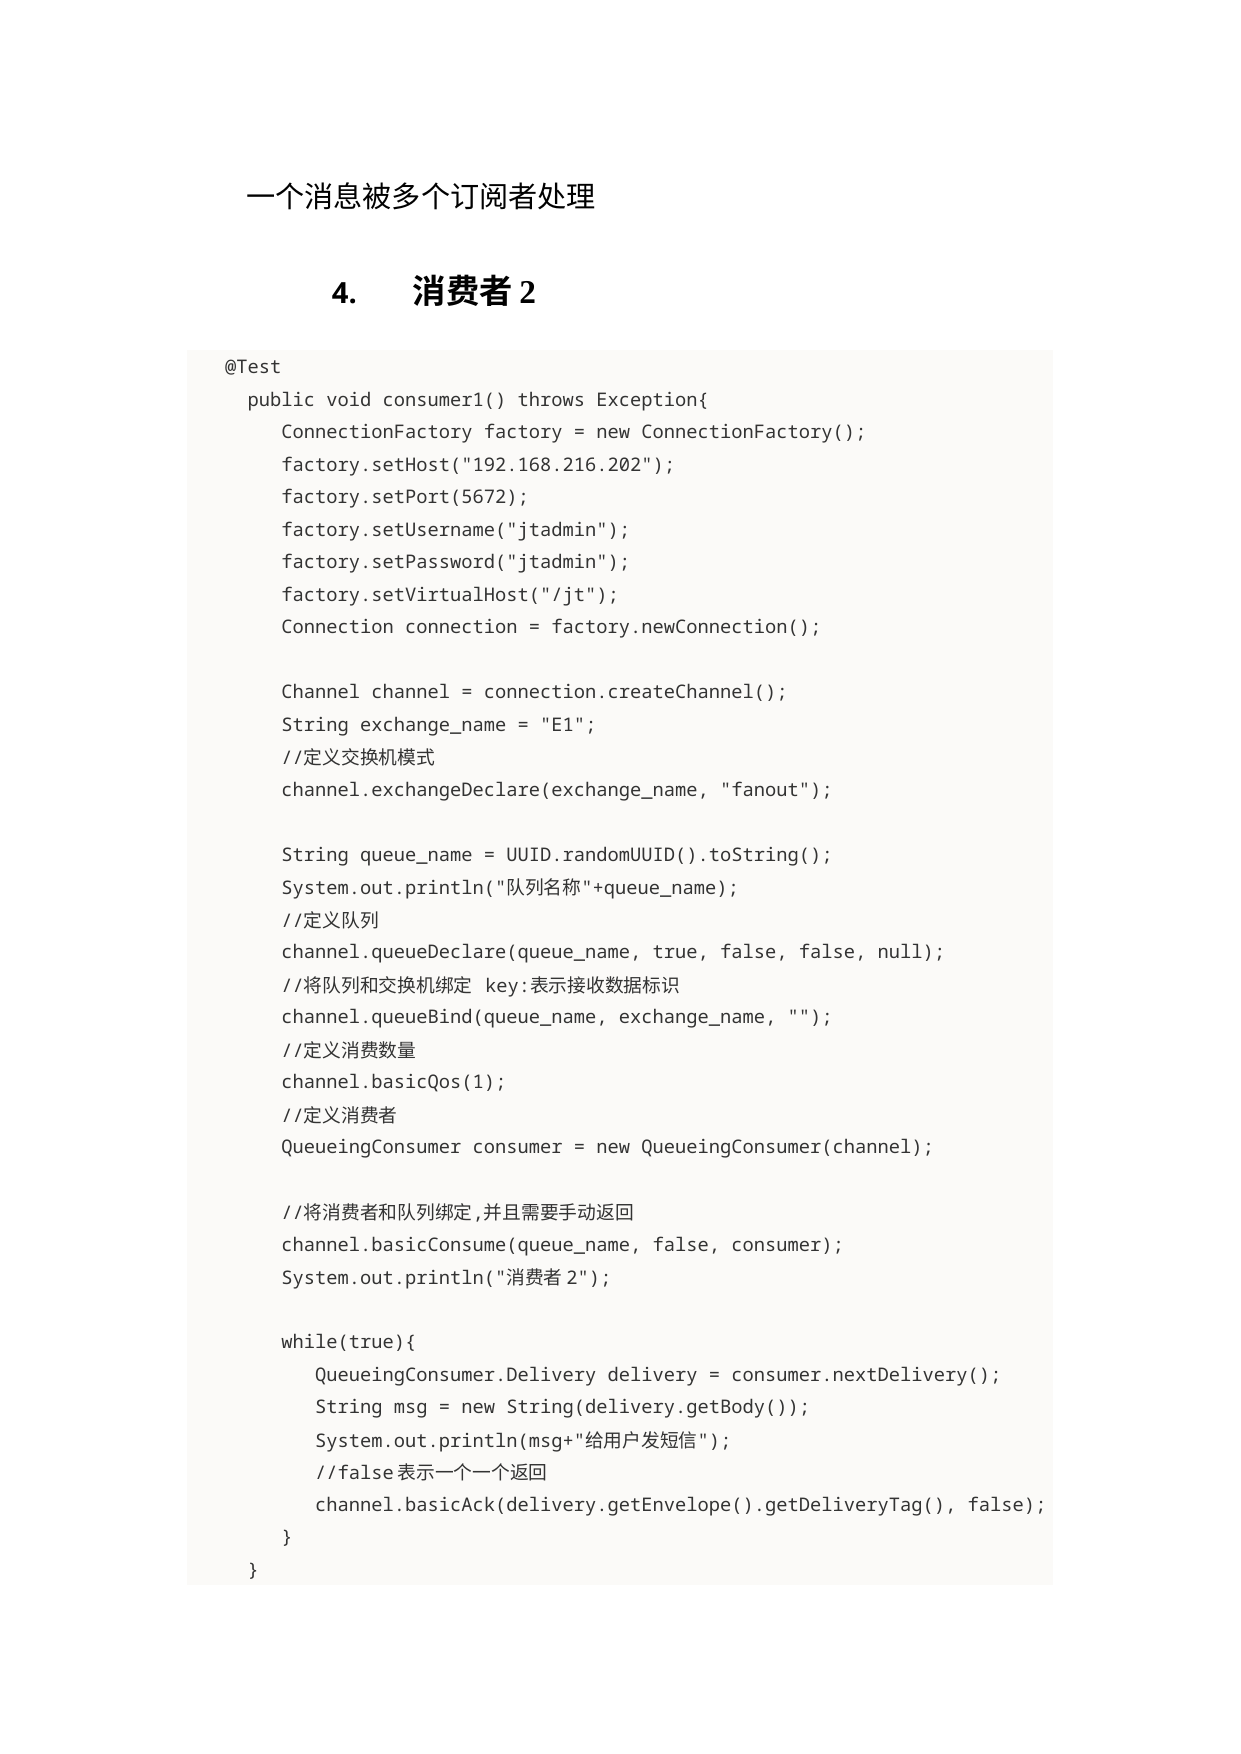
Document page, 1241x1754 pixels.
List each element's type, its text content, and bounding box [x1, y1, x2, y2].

text QueueingConsumer.Delivery delivery = consumer.nextDelivery(); [187, 1358, 1053, 1390]
text } [187, 1520, 1053, 1553]
text //将消费者和队列绑定,并且需要手动返回 [187, 1195, 1053, 1228]
text channel.basicQos(1); [187, 1065, 1053, 1098]
text channel.basicAck(delivery.getEnvelope().getDeliveryTag(), false); [187, 1488, 1053, 1520]
text String exchange_name = "E1"; [187, 708, 1053, 740]
text //定义消费者 [187, 1098, 1053, 1130]
text String msg = new String(delivery.getBody()); [187, 1390, 1053, 1423]
text //定义消费数量 [187, 1033, 1053, 1065]
text 一个消息被多个订阅者处理 [187, 162, 1053, 227]
text while(true){ [187, 1325, 1053, 1358]
text factory.setVirtualHost("/jt"); [187, 578, 1053, 610]
text factory.setPort(5672); [187, 480, 1053, 513]
text System.out.println("队列名称"+queue_name); [187, 870, 1053, 903]
text public void consumer1() throws Exception{ [187, 383, 1053, 415]
text //将队列和交换机绑定 key:表示接收数据标识 [187, 968, 1053, 1000]
subtitle 消费者2 [264, 256, 1053, 321]
text //定义队列 [187, 903, 1053, 935]
text System.out.println(msg+"给用户发短信"); [187, 1423, 1053, 1455]
text factory.setPassword("jtadmin"); [187, 545, 1053, 578]
text } [187, 1553, 1053, 1585]
text factory.setHost("192.168.216.202"); [187, 448, 1053, 480]
text Channel channel = connection.createChannel(); [187, 675, 1053, 708]
text //定义交换机模式 [187, 740, 1053, 773]
text QueueingConsumer consumer = new QueueingConsumer(channel); [187, 1130, 1053, 1163]
text channel.queueDeclare(queue_name, true, false, false, null); [187, 935, 1053, 968]
text channel.queueBind(queue_name, exchange_name, ""); [187, 1000, 1053, 1033]
text @Test [187, 350, 1053, 383]
text String queue_name = UUID.randomUUID().toString(); [187, 838, 1053, 870]
text //false表示一个一个返回 [187, 1455, 1053, 1488]
text ConnectionFactory factory = new ConnectionFactory(); [187, 415, 1053, 448]
text Connection connection = factory.newConnection(); [187, 610, 1053, 643]
text channel.exchangeDeclare(exchange_name, "fanout"); [187, 773, 1053, 805]
text factory.setUsername("jtadmin"); [187, 513, 1053, 545]
text System.out.println("消费者2"); [187, 1260, 1053, 1293]
text channel.basicConsume(queue_name, false, consumer); [187, 1228, 1053, 1260]
